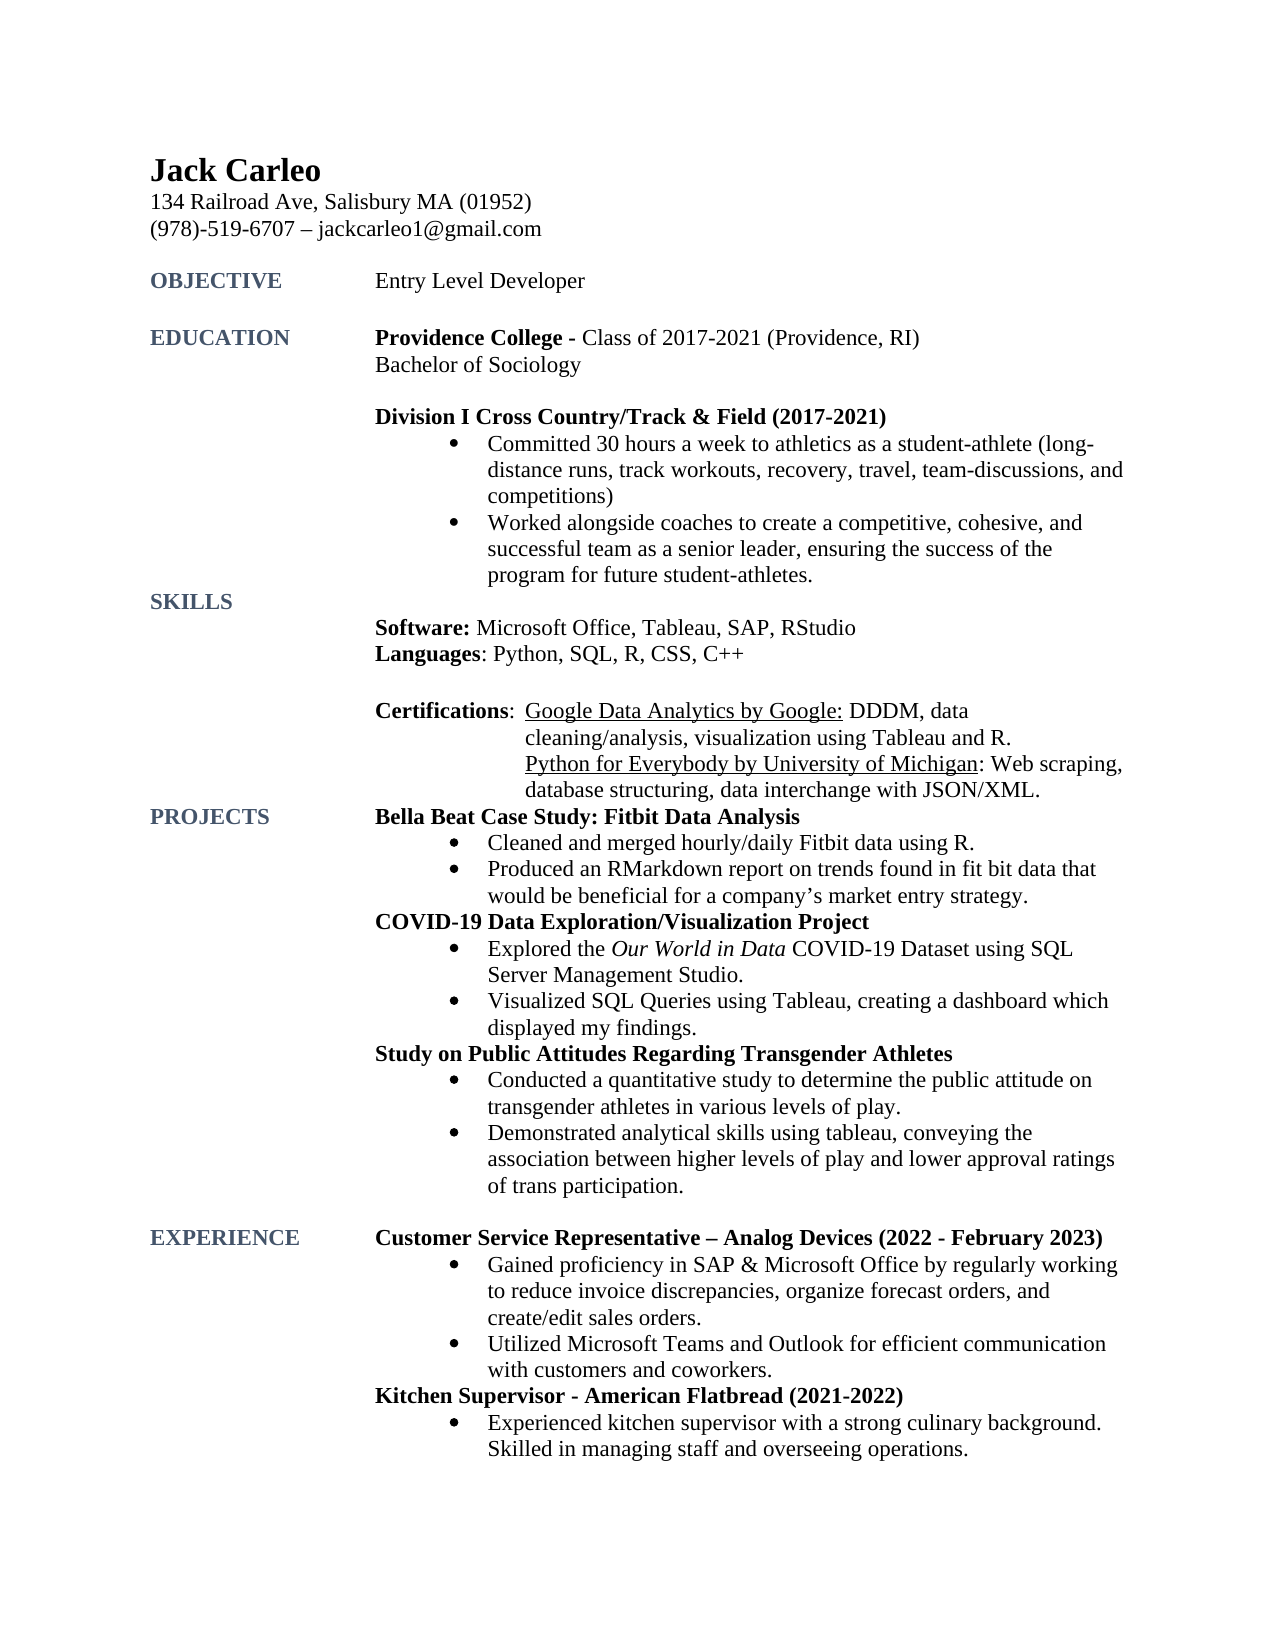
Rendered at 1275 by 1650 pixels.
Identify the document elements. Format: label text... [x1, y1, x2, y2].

list Visualized SQL Queries using Tableau, creating a dashboard which displayed my findings. [450, 987, 1125, 1040]
text Division I Cross Country/Track & Field (2017-2021) [150, 403, 1125, 430]
text (978)-519-6707 – jackcarleo1@gmail.com [150, 215, 1125, 241]
text PROJECTS Bella Beat Case Study: Fitbit Data Analysis [150, 803, 1125, 829]
text EXPERIENCE Customer Service Representative – Analog Devices (2022 - February 2023) [150, 1224, 1125, 1251]
text Study on Public Attitudes Regarding Transgender Athletes [150, 1040, 1125, 1066]
list Demonstrated analytical skills using tableau, conveying the association between higher levels of play and lower approval ratings of trans participation. [450, 1119, 1125, 1198]
list Conducted a quantitative study to determine the public attitude on transgender athletes in various levels of play. [450, 1066, 1125, 1119]
list Utilized Microsoft Teams and Outlook for efficient communication with customers and coworkers. [450, 1330, 1125, 1383]
list Explored the Our World in Data COVID-19 Dataset using SQL Server Management Studio. [450, 934, 1125, 987]
list Worked alongside coaches to create a competitive, cohesive, and successful team as a senior leader, ensuring the success of the program for future student-athletes. [450, 509, 1125, 588]
text OBJECTIVE Entry Level Developer [150, 267, 1125, 294]
list Cleaned and merged hourly/daily Fitbit data using R. [450, 829, 1125, 856]
text Languages: Python, SQL, R, CSS, C++ [300, 641, 1125, 667]
text COVID-19 Data Exploration/Visualization Project [375, 908, 1125, 934]
list Committed 30 hours a week to athletics as a student-athlete (long-distance runs, track workouts, recovery, travel, team-discussions, and competitions) [450, 430, 1125, 509]
text Python for Everybody by University of Michigan: Web scraping, database structuring, data interchange with JSON/XML. [525, 750, 1125, 803]
list Experienced kitchen supervisor with a strong culinary background. Skilled in managing staff and overseeing operations. [450, 1409, 1125, 1462]
text Bachelor of Sociology [150, 351, 1125, 377]
text SKILLS [150, 588, 1125, 614]
text Kitchen Supervisor - American Flatbread (2021-2022) [150, 1383, 1125, 1409]
text Jack Carleo [150, 150, 1125, 188]
list Produced an RMarkdown report on trends found in fit bit data that would be beneficial for a company’s market entry strategy. [450, 856, 1125, 908]
text Certifications: Google Data Analytics by Google: DDDM, data cleaning/analysis, visualization using Tableau and R. [375, 697, 1125, 750]
text EDUCATION Providence College - Class of 2017-2021 (Providence, RI) [150, 324, 1125, 351]
list Gained proficiency in SAP & Microsoft Office by regularly working to reduce invoice discrepancies, organize forecast orders, and create/edit sales orders. [450, 1251, 1125, 1330]
text 134 Railroad Ave, Salisbury MA (01952) [150, 188, 1125, 215]
text Software: Microsoft Office, Tableau, SAP, RStudio [150, 614, 1125, 641]
